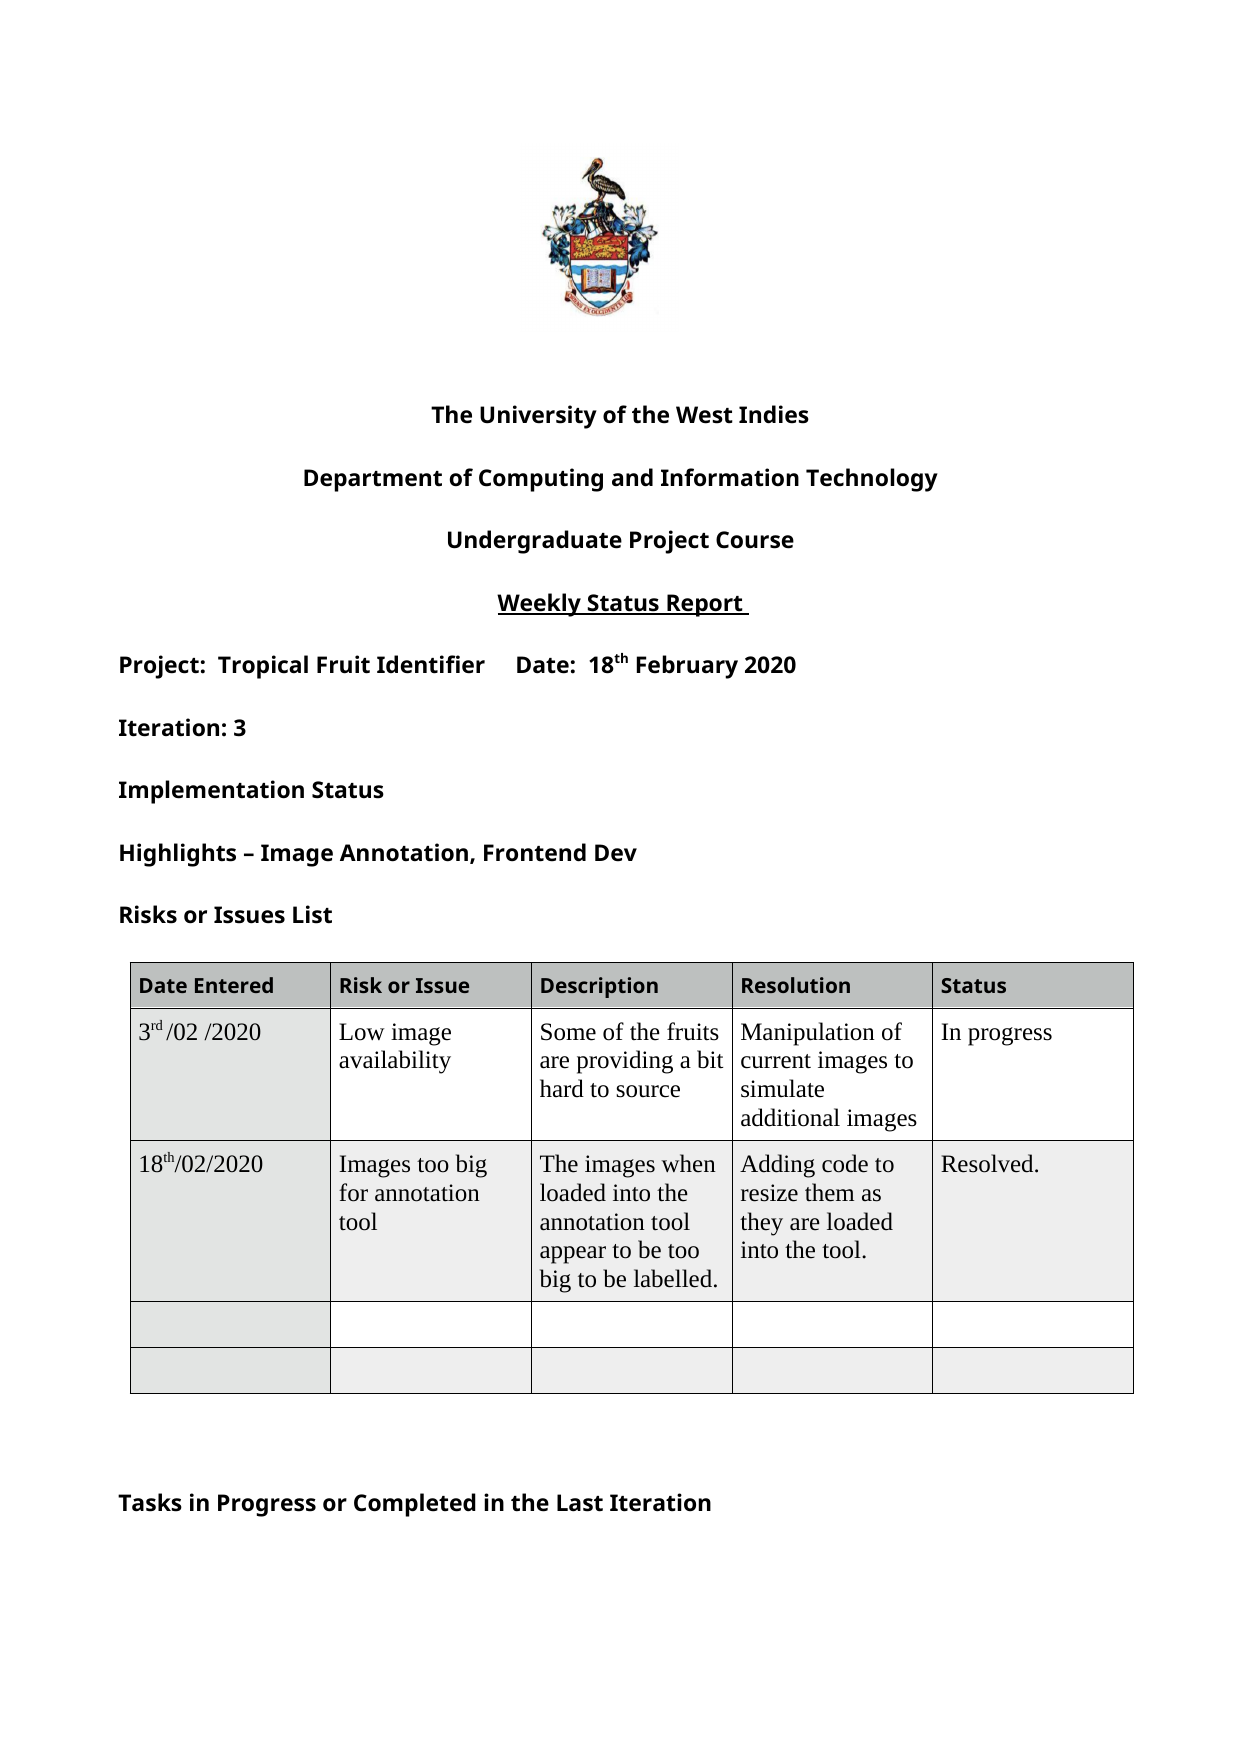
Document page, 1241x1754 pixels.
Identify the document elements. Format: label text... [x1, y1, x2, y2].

text Risks or Issues List [118, 899, 1122, 931]
table_cell [532, 1302, 732, 1347]
text Highlights – Image Annotation, Frontend Dev [118, 837, 1122, 868]
table_cell [733, 1348, 932, 1393]
table_header Resolution [733, 963, 932, 1007]
picture [518, 143, 679, 332]
table_header Status [933, 963, 1133, 1007]
table_cell 18th/02/2020 [131, 1141, 330, 1301]
text Iteration: 3 [118, 712, 1122, 743]
table_cell Low image availability [331, 1009, 531, 1140]
text Undergraduate Project Course [118, 524, 1122, 556]
table_cell [331, 1348, 531, 1393]
table_cell [933, 1302, 1133, 1347]
text Implementation Status [118, 774, 1122, 806]
table_cell Manipulation of current images to simulate additional images [733, 1009, 932, 1140]
table_cell Images too big for annotation tool [331, 1141, 531, 1301]
table_cell [532, 1348, 732, 1393]
text The University of the West Indies [118, 399, 1122, 431]
table_cell Some of the fruits are providing a bit hard to source [532, 1009, 732, 1140]
text Department of Computing and Information Technology [118, 462, 1122, 493]
text Weekly Status Report [118, 587, 1122, 618]
table_header Date Entered [131, 963, 330, 1007]
table_header Risk or Issue [331, 963, 531, 1007]
text Project: Tropical Fruit Identifier Date: 18th February 2020 [118, 649, 1122, 681]
table_cell Adding code to resize them as they are loaded into the tool. [733, 1141, 932, 1301]
table_cell In progress [933, 1009, 1133, 1140]
table_cell 3rd /02 /2020 [131, 1009, 330, 1140]
table_cell [933, 1348, 1133, 1393]
table_cell [733, 1302, 932, 1347]
table_header Description [532, 963, 732, 1007]
table_cell [131, 1302, 330, 1347]
table_cell Resolved. [933, 1141, 1133, 1301]
table_cell [131, 1348, 330, 1393]
table_cell The images when loaded into the annotation tool appear to be too big to be labelled. [532, 1141, 732, 1301]
table_cell [331, 1302, 531, 1347]
text Tasks in Progress or Completed in the Last Iteration [118, 1487, 1122, 1518]
